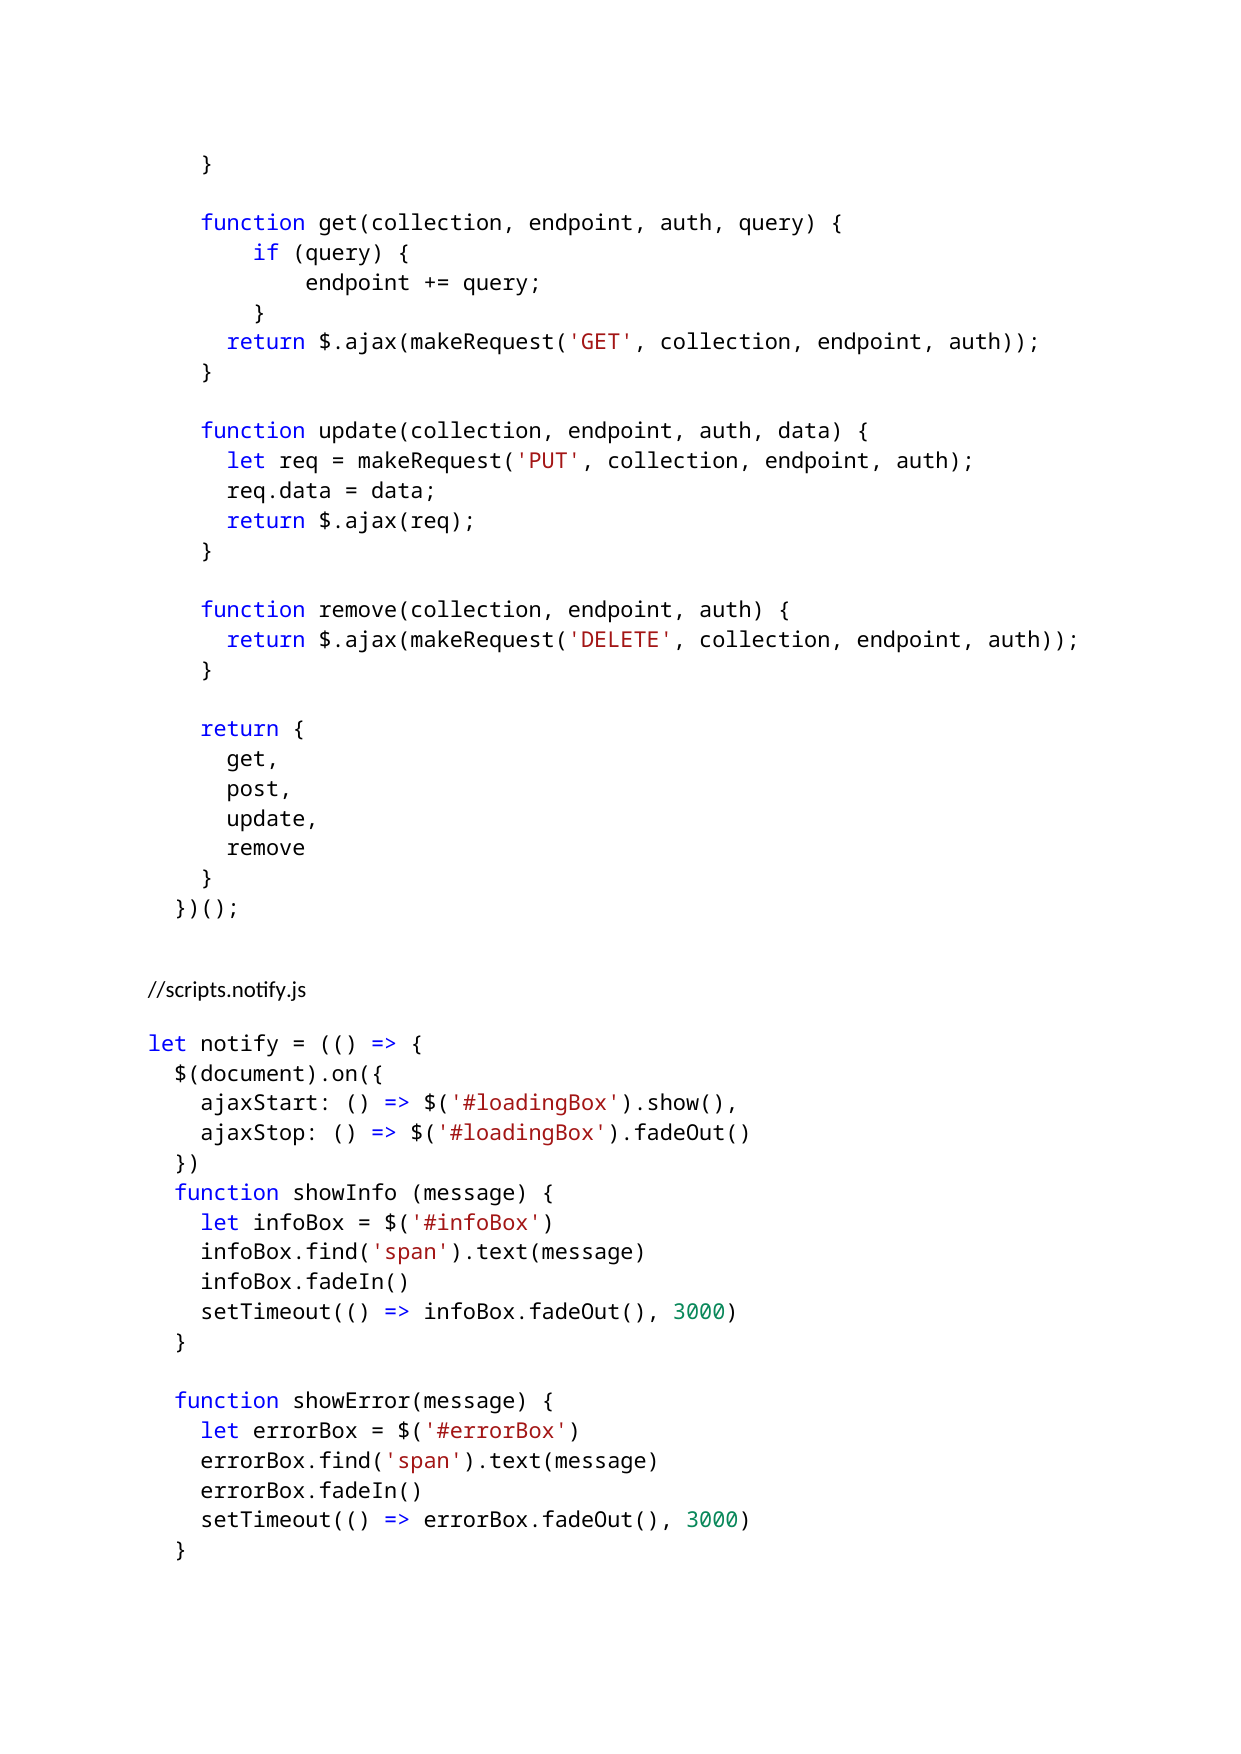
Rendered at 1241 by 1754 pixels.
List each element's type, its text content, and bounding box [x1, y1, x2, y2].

text } [148, 1534, 1093, 1564]
text } [148, 356, 1093, 386]
text get, [148, 743, 1093, 773]
text setTimeout(() => errorBox.fadeOut(), 3000) [148, 1504, 1093, 1534]
text } [148, 862, 1093, 892]
text infoBox.find('span').text(message) [148, 1236, 1093, 1266]
text update, [148, 803, 1093, 832]
text let req = makeRequest('PUT', collection, endpoint, auth); [148, 445, 1093, 475]
text let infoBox = $('#infoBox') [148, 1207, 1093, 1236]
text if (query) { [148, 237, 1093, 267]
text } [148, 654, 1093, 683]
text ajaxStart: () => $('#loadingBox').show(), [148, 1087, 1093, 1117]
text }) [148, 1147, 1093, 1177]
text } [148, 535, 1093, 564]
text return $.ajax(req); [148, 505, 1093, 535]
text errorBox.fadeIn() [148, 1475, 1093, 1504]
text //scripts.notify.js [148, 975, 1093, 1003]
text function update(collection, endpoint, auth, data) { [148, 416, 1093, 445]
text return $.ajax(makeRequest('GET', collection, endpoint, auth)); [148, 326, 1093, 356]
text return { [148, 713, 1093, 743]
text errorBox.find('span').text(message) [148, 1445, 1093, 1475]
text ajaxStop: () => $('#loadingBox').fadeOut() [148, 1117, 1093, 1147]
text infoBox.fadeIn() [148, 1266, 1093, 1296]
text function get(collection, endpoint, auth, query) { [148, 207, 1093, 237]
text let notify = (() => { [148, 1028, 1093, 1058]
text } [148, 148, 1093, 177]
text post, [148, 773, 1093, 803]
text function showError(message) { [148, 1385, 1093, 1415]
text } [148, 1326, 1093, 1356]
text return $.ajax(makeRequest('DELETE', collection, endpoint, auth)); [148, 624, 1093, 654]
text function showInfo (message) { [148, 1177, 1093, 1207]
text function remove(collection, endpoint, auth) { [148, 594, 1093, 624]
text })(); [148, 892, 1093, 922]
text $(document).on({ [148, 1058, 1093, 1087]
text req.data = data; [148, 475, 1093, 505]
text setTimeout(() => infoBox.fadeOut(), 3000) [148, 1296, 1093, 1326]
text endpoint += query; [148, 267, 1093, 296]
text remove [148, 832, 1093, 862]
text let errorBox = $('#errorBox') [148, 1415, 1093, 1445]
text } [148, 296, 1093, 326]
